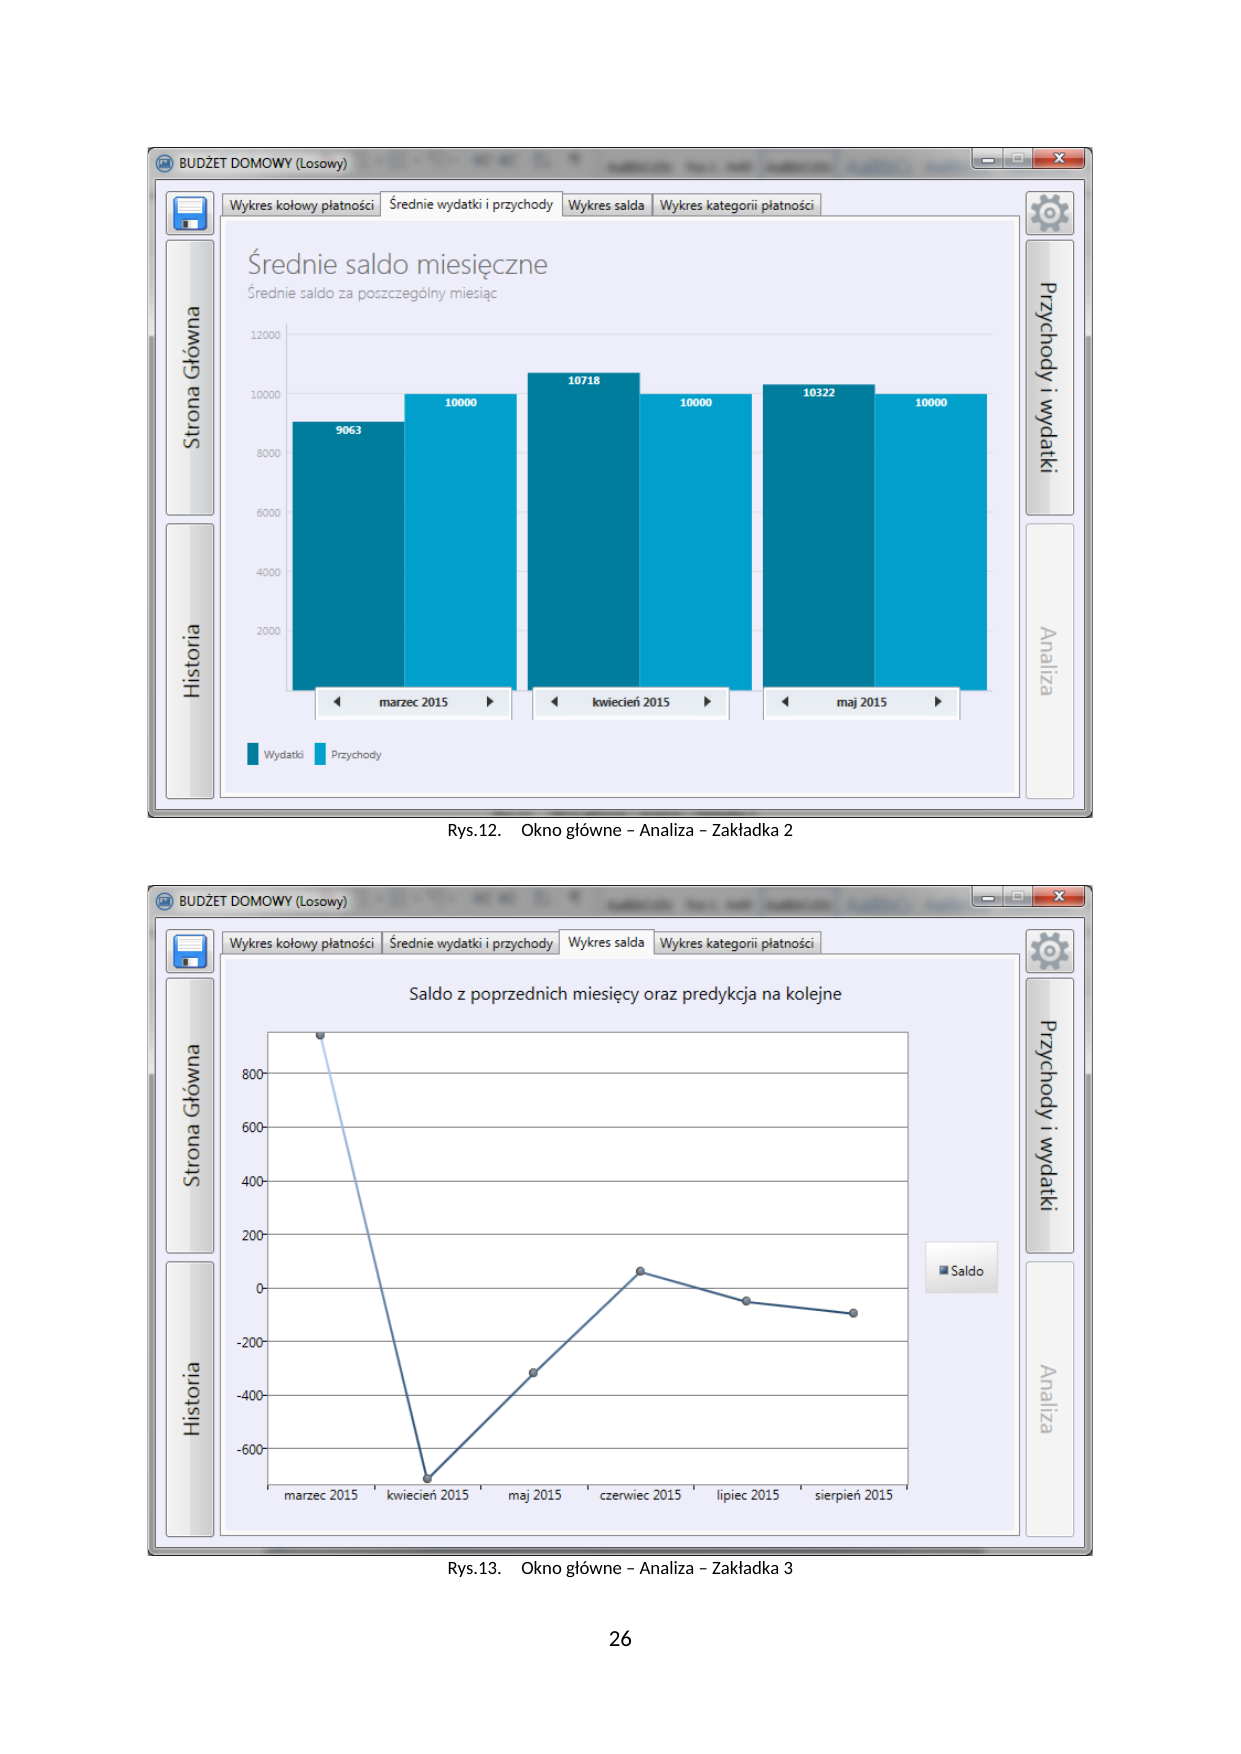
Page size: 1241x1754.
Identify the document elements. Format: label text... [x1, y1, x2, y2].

picture [147, 147, 1093, 818]
picture [147, 885, 1093, 1556]
text Okno główne – Analiza – Zakładka 2 [148, 818, 1093, 841]
text Okno główne – Analiza – Zakładka 3 [148, 1556, 1093, 1579]
